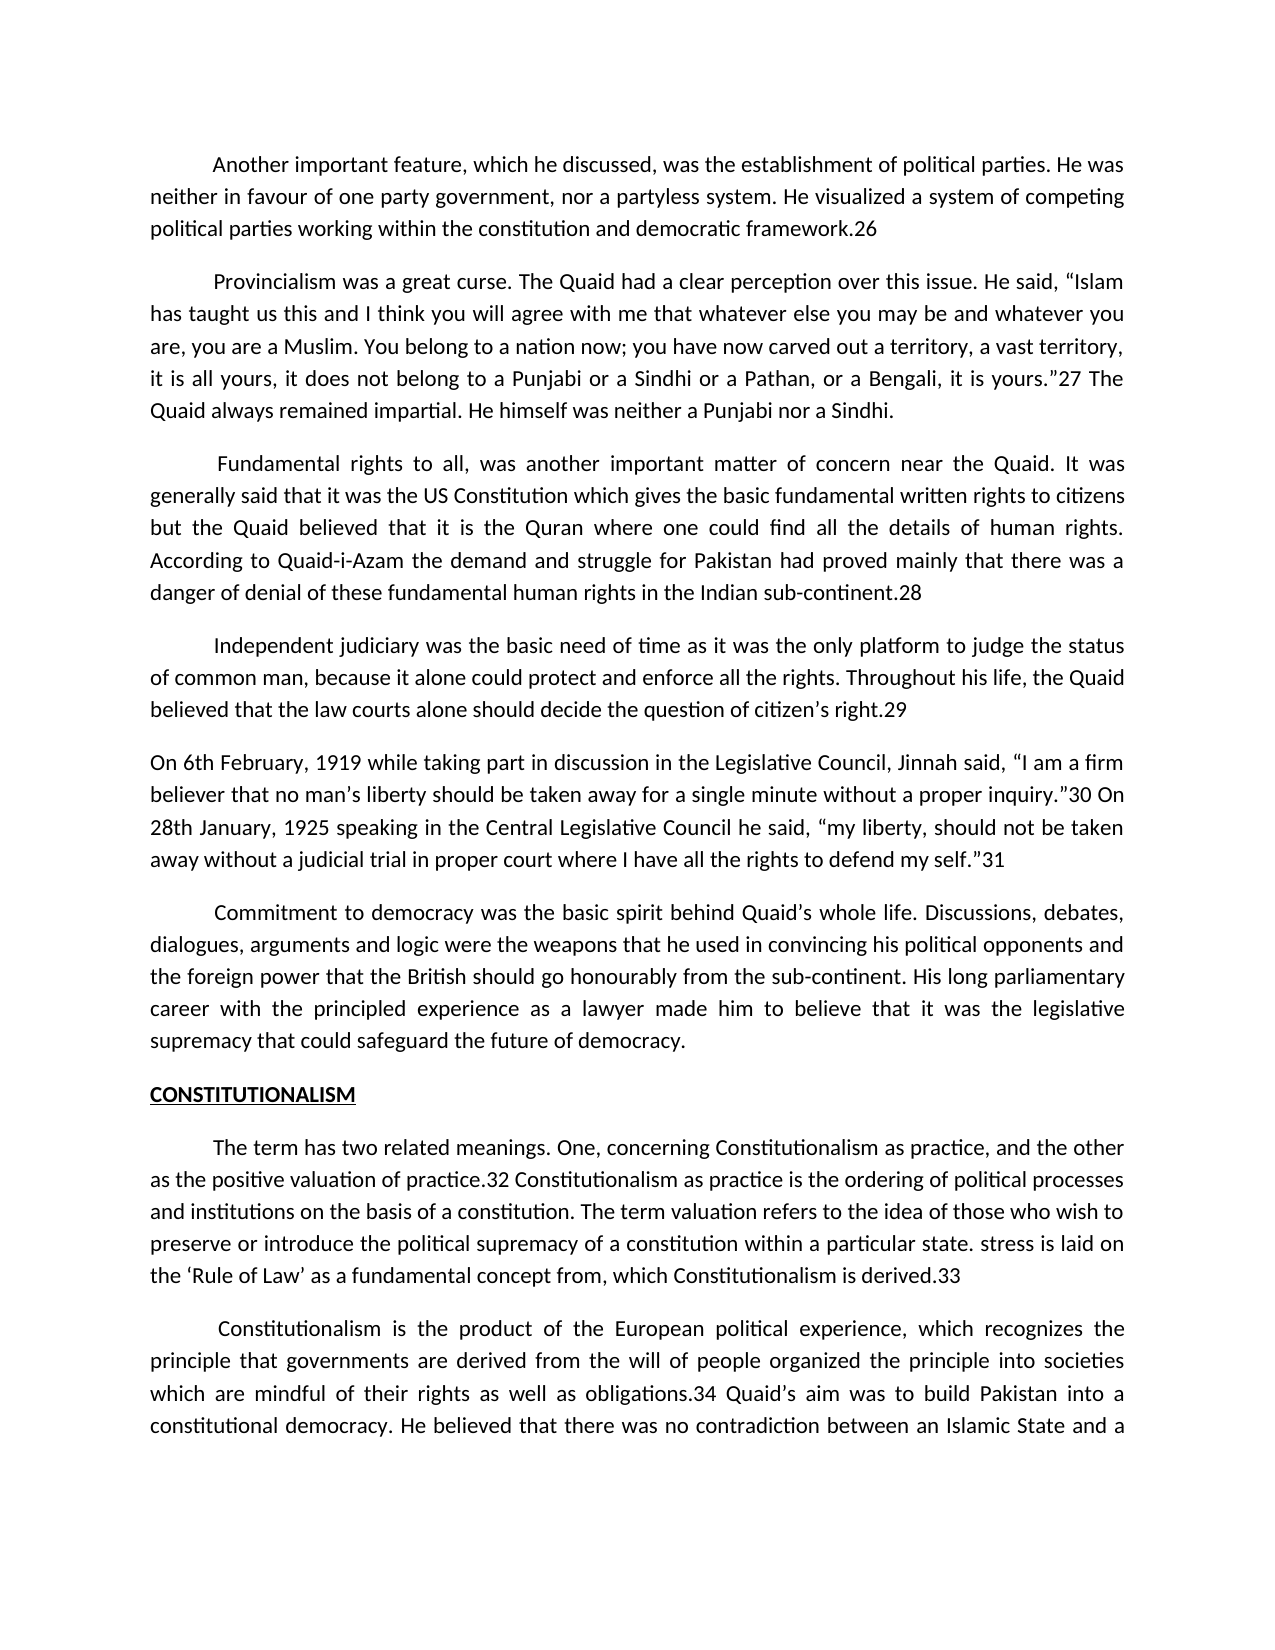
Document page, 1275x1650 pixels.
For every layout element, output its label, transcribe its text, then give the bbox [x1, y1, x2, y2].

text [150, 1314, 1125, 1439]
text Another important feature, which he discussed, was the establishment of political parties. He was neither in favour of one party government, nor a partyless system. He visualized a system of competing political parties working within the constitution and democratic framework.26 [150, 150, 1125, 242]
text On 6th February, 1919 while taking part in discussion in the Legislative Council, Jinnah said, “I am a firm believer that no man’s liberty should be taken away for a single minute without a proper inquiry.”30 On 28th January, 1925 speaking in the Central Legislative Council he said, “my liberty, should not be taken away without a judicial trial in proper court where I have all the rights to defend my self.”31 [150, 748, 1125, 873]
text Independent judiciary was the basic need of time as it was the only platform to judge the status of common man, because it alone could protect and enforce all the rights. Throughout his life, the Quaid believed that the law courts alone should decide the question of citizen’s right.29 [150, 631, 1125, 723]
text The term has two related meanings. One, concerning Constitutionalism as practice, and the other as the positive valuation of practice.32 Constitutionalism as practice is the ordering of political processes and institutions on the basis of a constitution. The term valuation refers to the idea of those who wish to preserve or introduce the political supremacy of a constitution within a particular state. stress is laid on the ‘Rule of Law’ as a fundamental concept from, which Constitutionalism is derived.33 [150, 1133, 1125, 1289]
text Provincialism was a great curse. The Quaid had a clear perception over this issue. He said, “Islam has taught us this and I think you will agree with me that whatever else you may be and whatever you are, you are a Muslim. You belong to a nation now; you have now carved out a territory, a vast territory, it is all yours, it does not belong to a Punjabi or a Sindhi or a Pathan, or a Bengali, it is yours.”27 The Quaid always remained impartial. He himself was neither a Punjabi nor a Sindhi. [150, 267, 1125, 424]
text CONSTITUTIONALISM [150, 1080, 1125, 1108]
text Commitment to democracy was the basic spirit behind Quaid’s whole life. Discussions, debates, dialogues, arguments and logic were the weapons that he used in convincing his political opponents and the foreign power that the British should go honourably from the sub-continent. His long parliamentary career with the principled experience as a lawyer made him to believe that it was the legislative supremacy that could safeguard the future of democracy. [150, 898, 1125, 1055]
text Fundamental rights to all, was another important matter of concern near the Quaid. It was generally said that it was the US Constitution which gives the basic fundamental written rights to citizens but the Quaid believed that it is the Quran where one could find all the details of human rights. According to Quaid-i-Azam the demand and struggle for Pakistan had proved mainly that there was a danger of denial of these fundamental human rights in the Indian sub-continent.28 [150, 449, 1125, 606]
